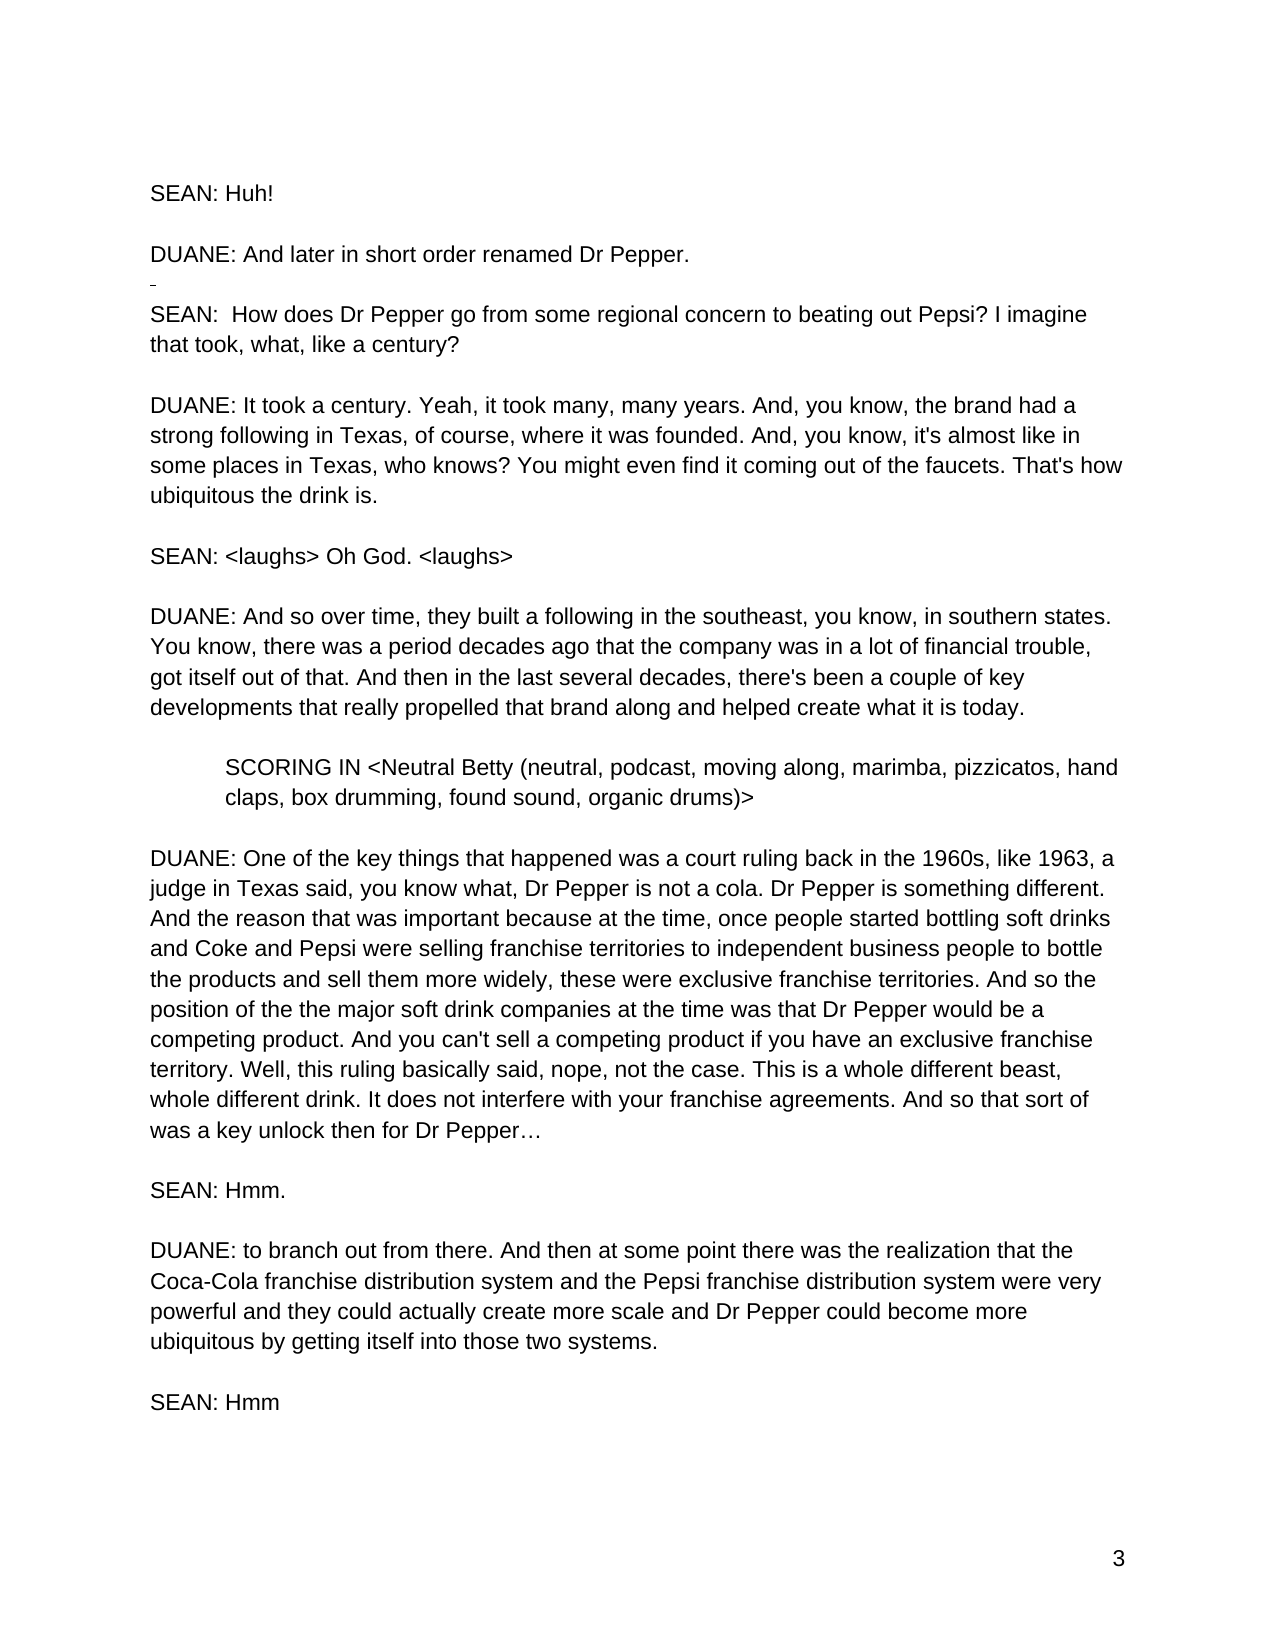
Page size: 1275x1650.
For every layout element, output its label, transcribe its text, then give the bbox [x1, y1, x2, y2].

text SEAN: Hmm [150, 1388, 1125, 1415]
text DUANE: One of the key things that happened was a court ruling back in the 1960s, like 1963, a judge in Texas said, you know what, Dr Pepper is not a cola. Dr Pepper is something different. And the reason that was important because at the time, once people started bottling soft drinks and Coke and Pepsi were selling franchise territories to independent business people to bottle the products and sell them more widely, these were exclusive franchise territories. And so the position of the the major soft drink companies at the time was that Dr Pepper would be a competing product. And you can't sell a competing product if you have an exclusive franchise territory. Well, this ruling basically said, nope, not the case. This is a whole different beast, whole different drink. It does not interfere with your franchise agreements. And so that sort of was a key unlock then for Dr Pepper… [150, 845, 1125, 1143]
text SEAN: Huh! [150, 180, 1125, 207]
text SEAN: How does Dr Pepper go from some regional concern to beating out Pepsi? I imagine that took, what, like a century? [150, 301, 1125, 358]
text DUANE: And so over time, they built a following in the southeast, you know, in southern states. You know, there was a period decades ago that the company was in a lot of financial trouble, got itself out of that. And then in the last several decades, there's been a couple of key developments that really propelled that brand along and helped create what it is today. [150, 603, 1125, 720]
text SEAN: <laughs> Oh God. <laughs> [150, 543, 1125, 569]
text SEAN: Hmm. [150, 1177, 1125, 1203]
text DUANE: to branch out from there. And then at some point there was the realization that the Coca-Cola franchise distribution system and the Pepsi franchise distribution system were very powerful and they could actually create more scale and Dr Pepper could become more ubiquitous by getting itself into those two systems. [150, 1237, 1125, 1354]
text DUANE: It took a century. Yeah, it took many, many years. And, you know, the brand had a strong following in Texas, of course, where it was founded. And, you know, it's almost like in some places in Texas, who knows? You might even find it coming out of the faucets. That's how ubiquitous the drink is. [150, 392, 1125, 509]
text DUANE: And later in short order renamed Dr Pepper. [150, 241, 1125, 267]
text SCORING IN <Neutral Betty (neutral, podcast, moving along, marimba, pizzicatos, hand claps, box drumming, found sound, organic drums)> [225, 754, 1125, 811]
